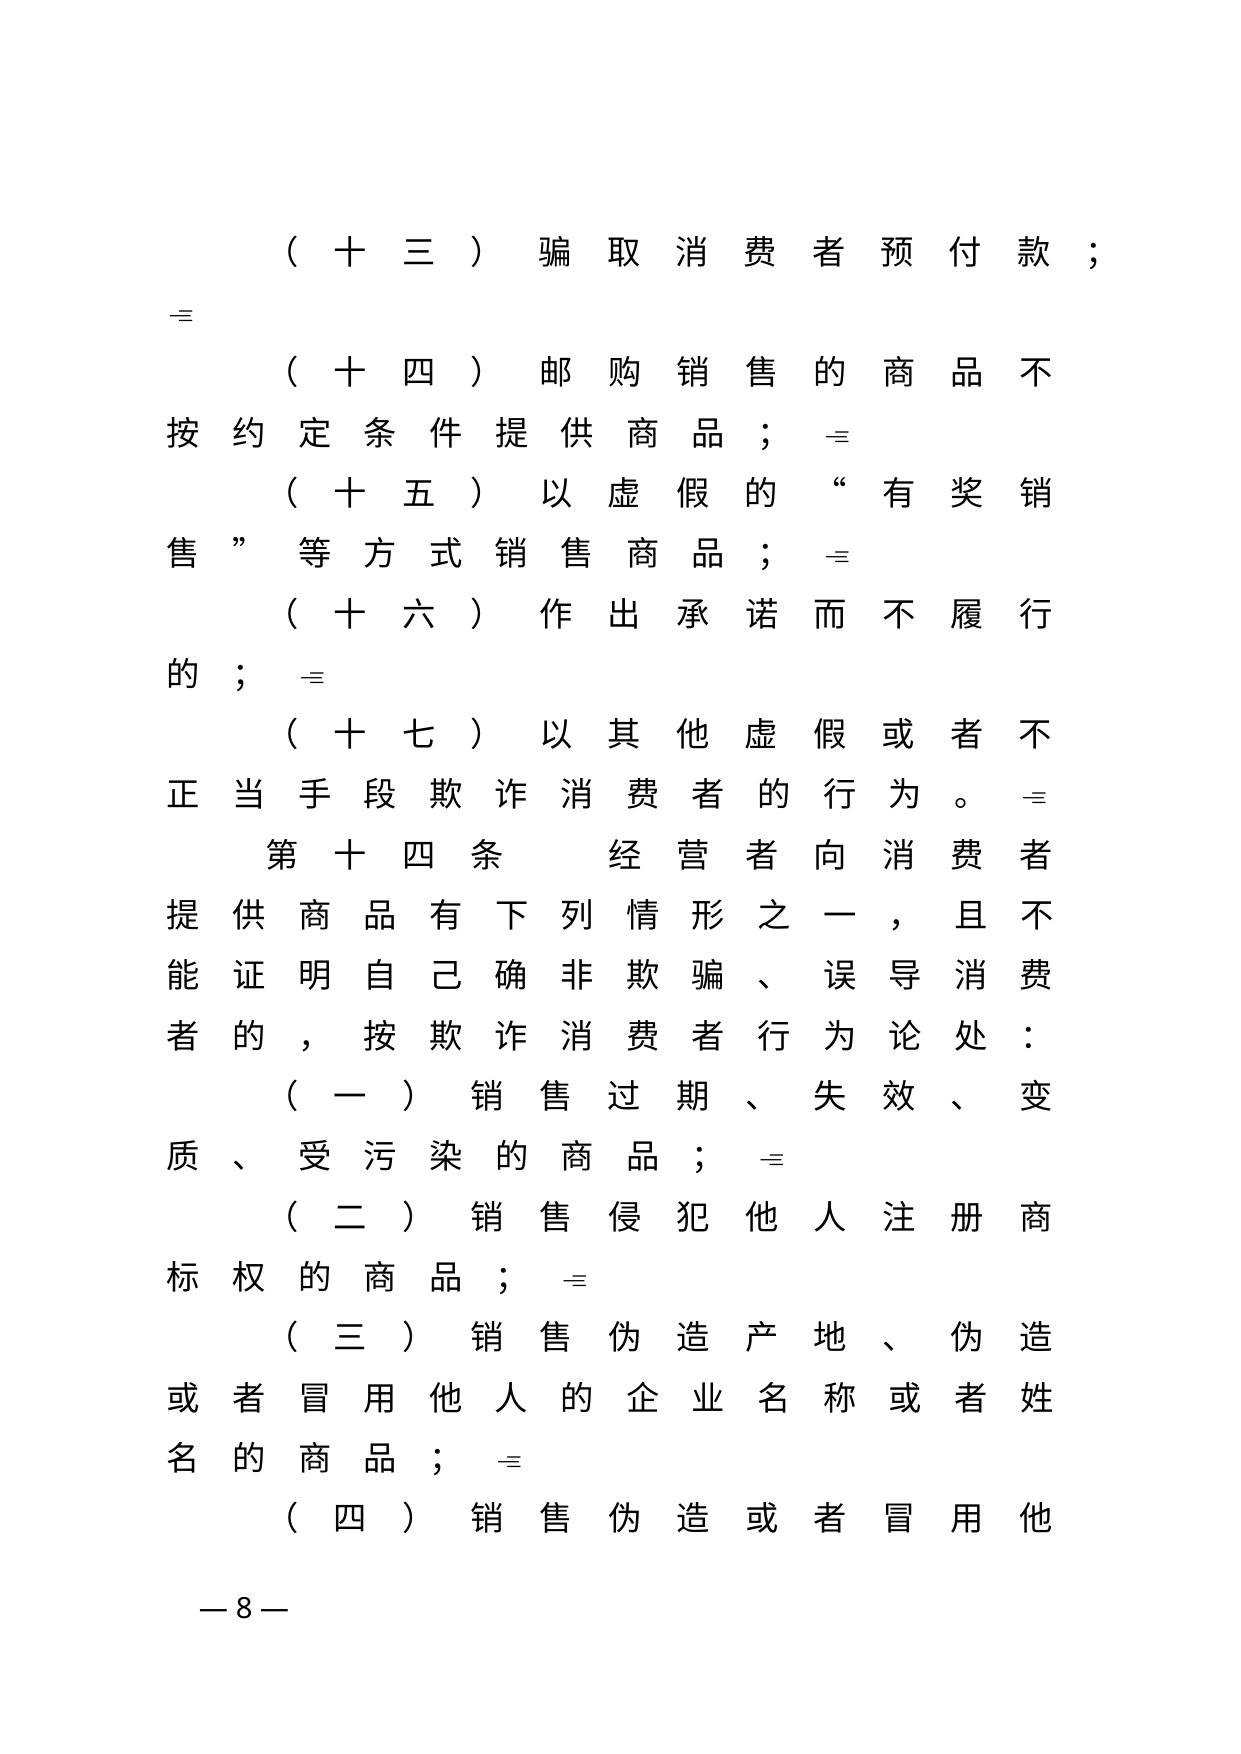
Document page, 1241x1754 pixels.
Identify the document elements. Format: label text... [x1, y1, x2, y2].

text （十三）骗取消费者预付款； [167, 219, 1085, 340]
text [167, 1486, 1085, 1546]
text （十四）邮购销售的商品不按约定条件提供商品； [167, 340, 1085, 461]
text 第十四条 经营者向消费者提供商品有下列情形之一，且不能证明自己确非欺骗、误导消费者的，按欺诈消费者行为论处： [167, 822, 1085, 1064]
text （十六）作出承诺而不履行的； [167, 581, 1085, 702]
text （一）销售过期、失效、变质、受污染的商品； [167, 1064, 1085, 1184]
text （十七）以其他虚假或者不正当手段欺诈消费者的行为。 [167, 702, 1085, 822]
text （十五）以虚假的“有奖销售”等方式销售商品； [167, 461, 1085, 581]
text （二）销售侵犯他人注册商标权的商品； [167, 1184, 1085, 1305]
text （三）销售伪造产地、伪造或者冒用他人的企业名称或者姓名的商品； [167, 1305, 1085, 1486]
